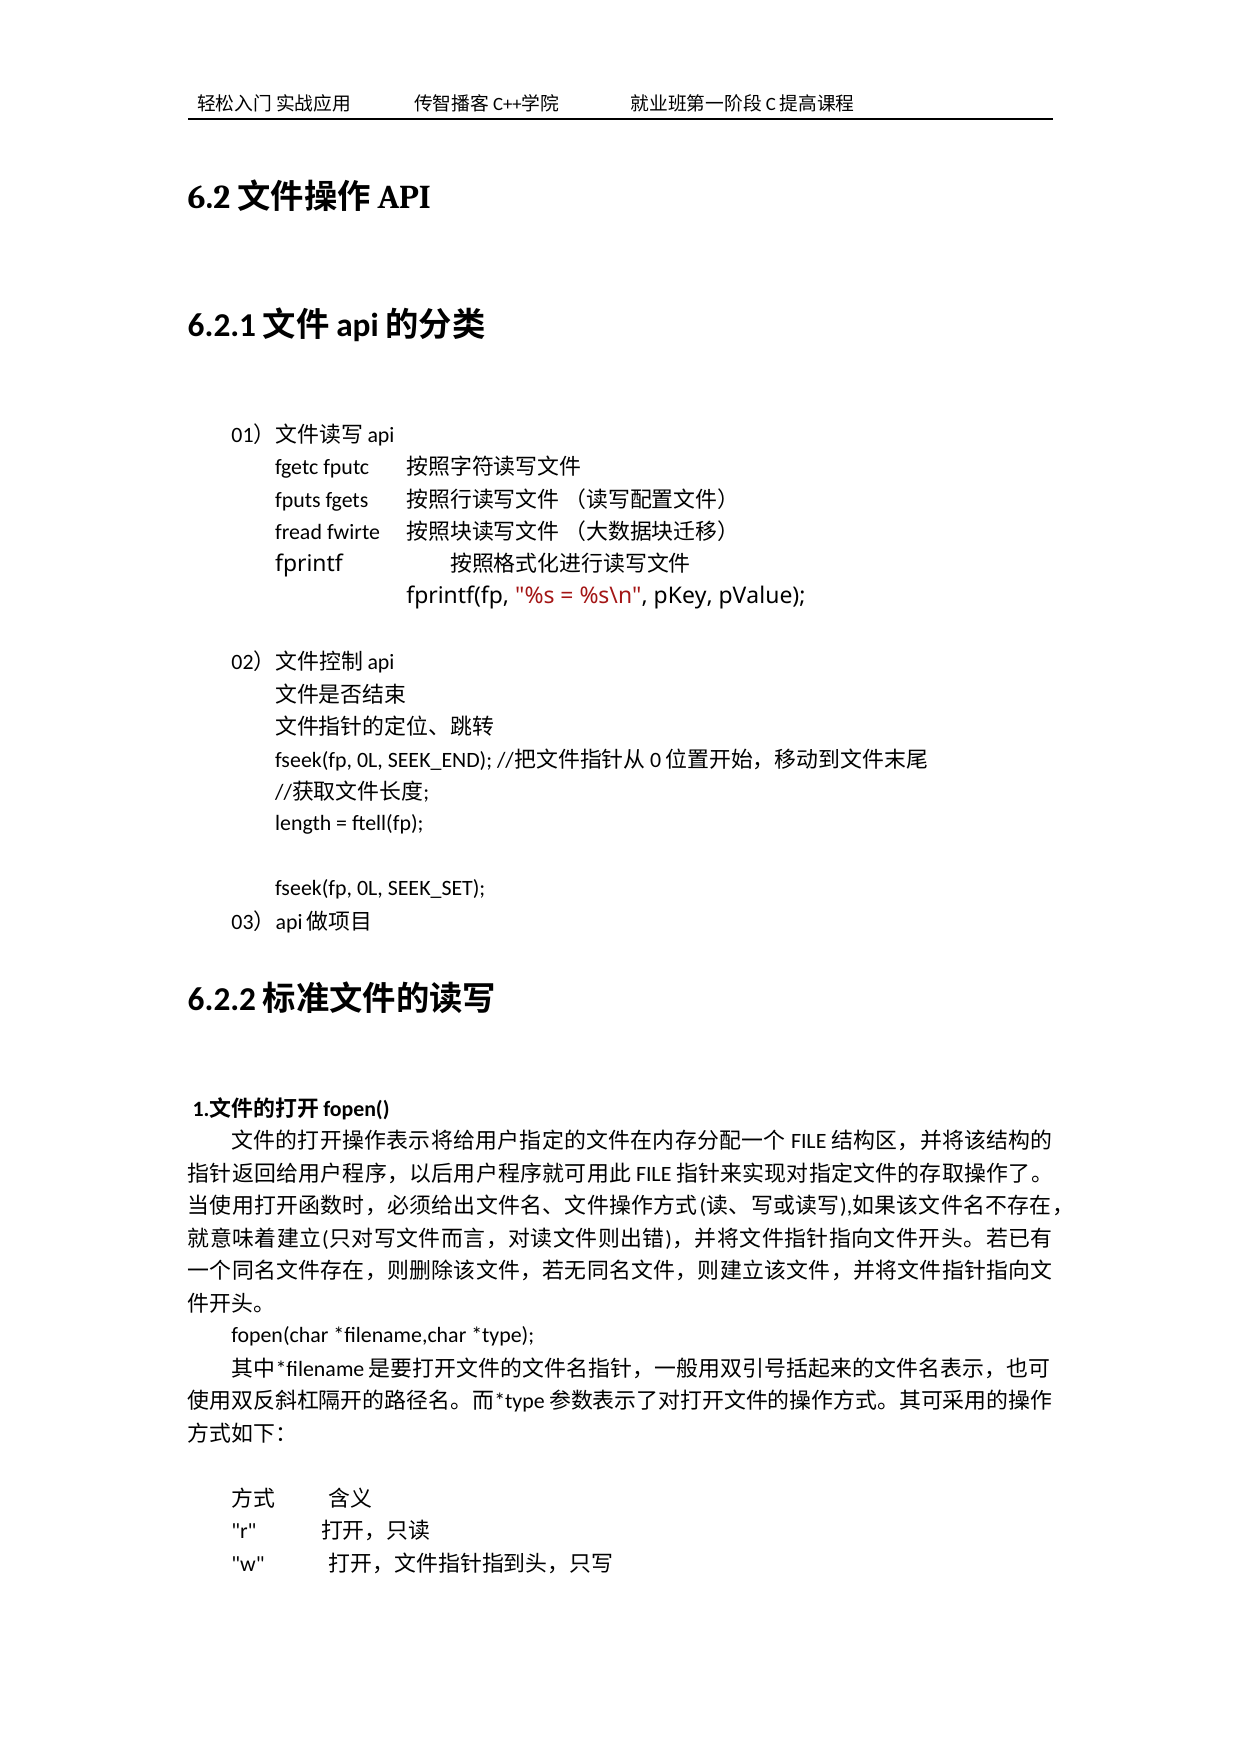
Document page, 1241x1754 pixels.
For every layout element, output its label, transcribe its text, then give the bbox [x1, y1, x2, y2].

subtitle 6.2.1文件api的分类 [187, 289, 1053, 354]
text //获取文件长度; [187, 774, 1053, 806]
text fseek(fp, 0L, SEEK_END); //把文件指针从0位置开始，移动到文件末尾 [187, 741, 1053, 774]
text fopen(char *filename,char *type); [187, 1318, 1053, 1351]
text fprintf 按照格式化进行读写文件 [187, 546, 1053, 579]
text 文件的打开操作表示将给用户指定的文件在内存分配一个FILE结构区，并将该结构的指针返回给用户程序，以后用户程序就可用此FILE指针来实现对指定文件的存取操作了。当使用打开函数时，必须给出文件名、文件操作方式(读、写或读写),如果该文件名不存在，就意味着建立(只对写文件而言，对读文件则出错)，并将文件指针指向文件开头。若已有一个同名文件存在，则删除该文件，若无同名文件，则建立该文件，并将文件指针指向文件开头。 [187, 1123, 1053, 1318]
text 方式 含义 [231, 1481, 1053, 1513]
text fprintf(fp, "%s = %s\n", pKey, pValue); [187, 579, 1053, 611]
subtitle 6.2 文件操作API [187, 162, 1053, 227]
text length = ftell(fp); [187, 806, 1053, 839]
text 文件是否结束 [187, 676, 1053, 709]
text "w" 打开，文件指针指到头，只写 [231, 1546, 1053, 1578]
text 1.文件的打开fopen() [187, 1091, 1053, 1123]
subtitle 6.2.2标准文件的读写 [187, 963, 1053, 1028]
text 03）api做项目 [187, 904, 1053, 936]
text fseek(fp, 0L, SEEK_SET); [187, 871, 1053, 904]
text "r" 打开，只读 [231, 1513, 1053, 1546]
text 01）文件读写api [187, 416, 1053, 449]
text 文件指针的定位、跳转 [187, 709, 1053, 741]
text fgetc fputc 按照字符读写文件 [187, 449, 1053, 481]
text fread fwirte 按照块读写文件 （大数据块迁移） [187, 514, 1053, 546]
text 02）文件控制api [187, 644, 1053, 676]
text fputs fgets 按照行读写文件 （读写配置文件） [187, 481, 1053, 514]
text 其中*filename是要打开文件的文件名指针，一般用双引号括起来的文件名表示，也可使用双反斜杠隔开的路径名。而*type参数表示了对打开文件的操作方式。其可采用的操作方式如下： [187, 1351, 1053, 1448]
